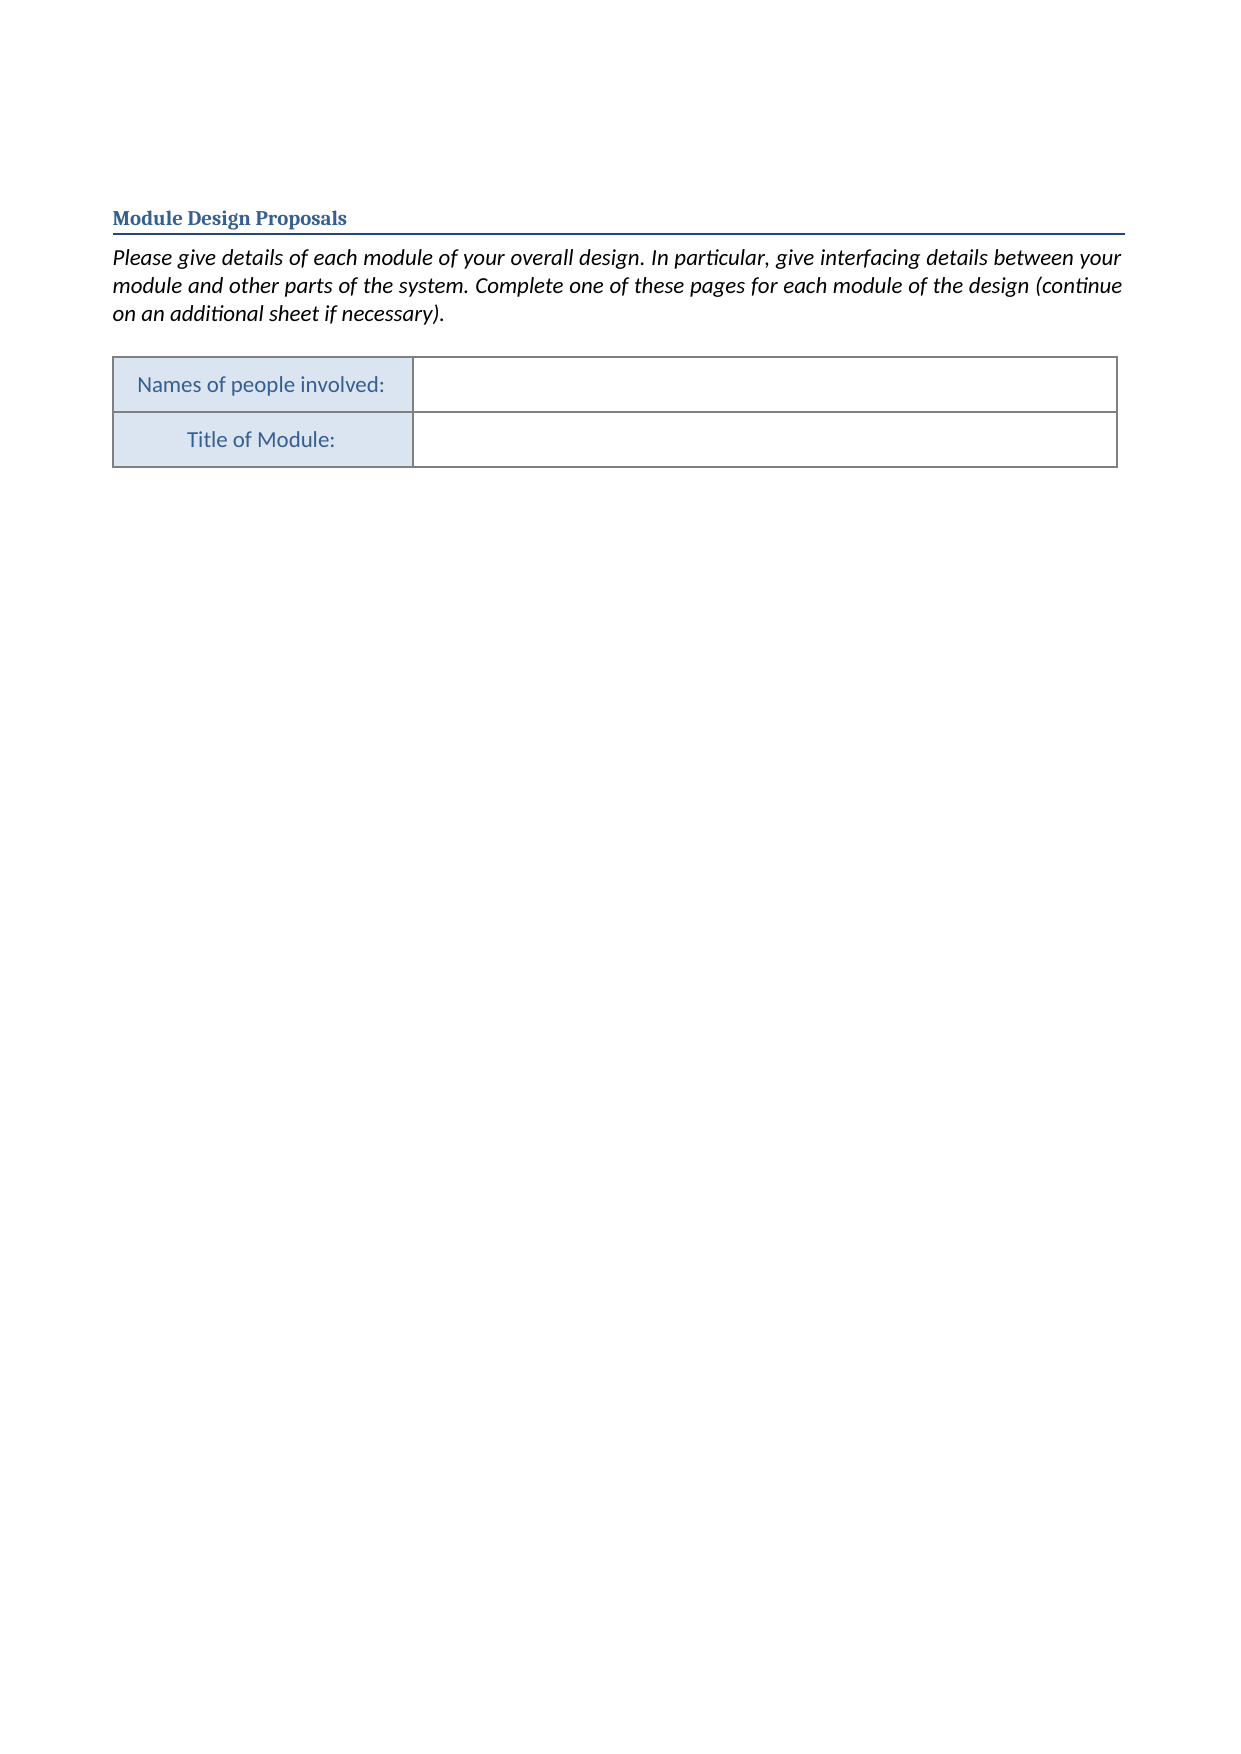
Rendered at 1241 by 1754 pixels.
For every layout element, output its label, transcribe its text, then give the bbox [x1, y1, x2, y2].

table_cell Title of Module: [114, 413, 412, 466]
table_cell [414, 413, 1116, 466]
subtitle Module Design Proposals [112, 207, 1125, 235]
table_header [414, 358, 1116, 411]
table_header Names of people involved: [114, 358, 412, 411]
text Please give details of each module of your overall design. In particular, give interfacing details between your module and other parts of the system. Complete one of these pages for each module of the design (continue on an additional sheet if necessary). [112, 243, 1125, 328]
